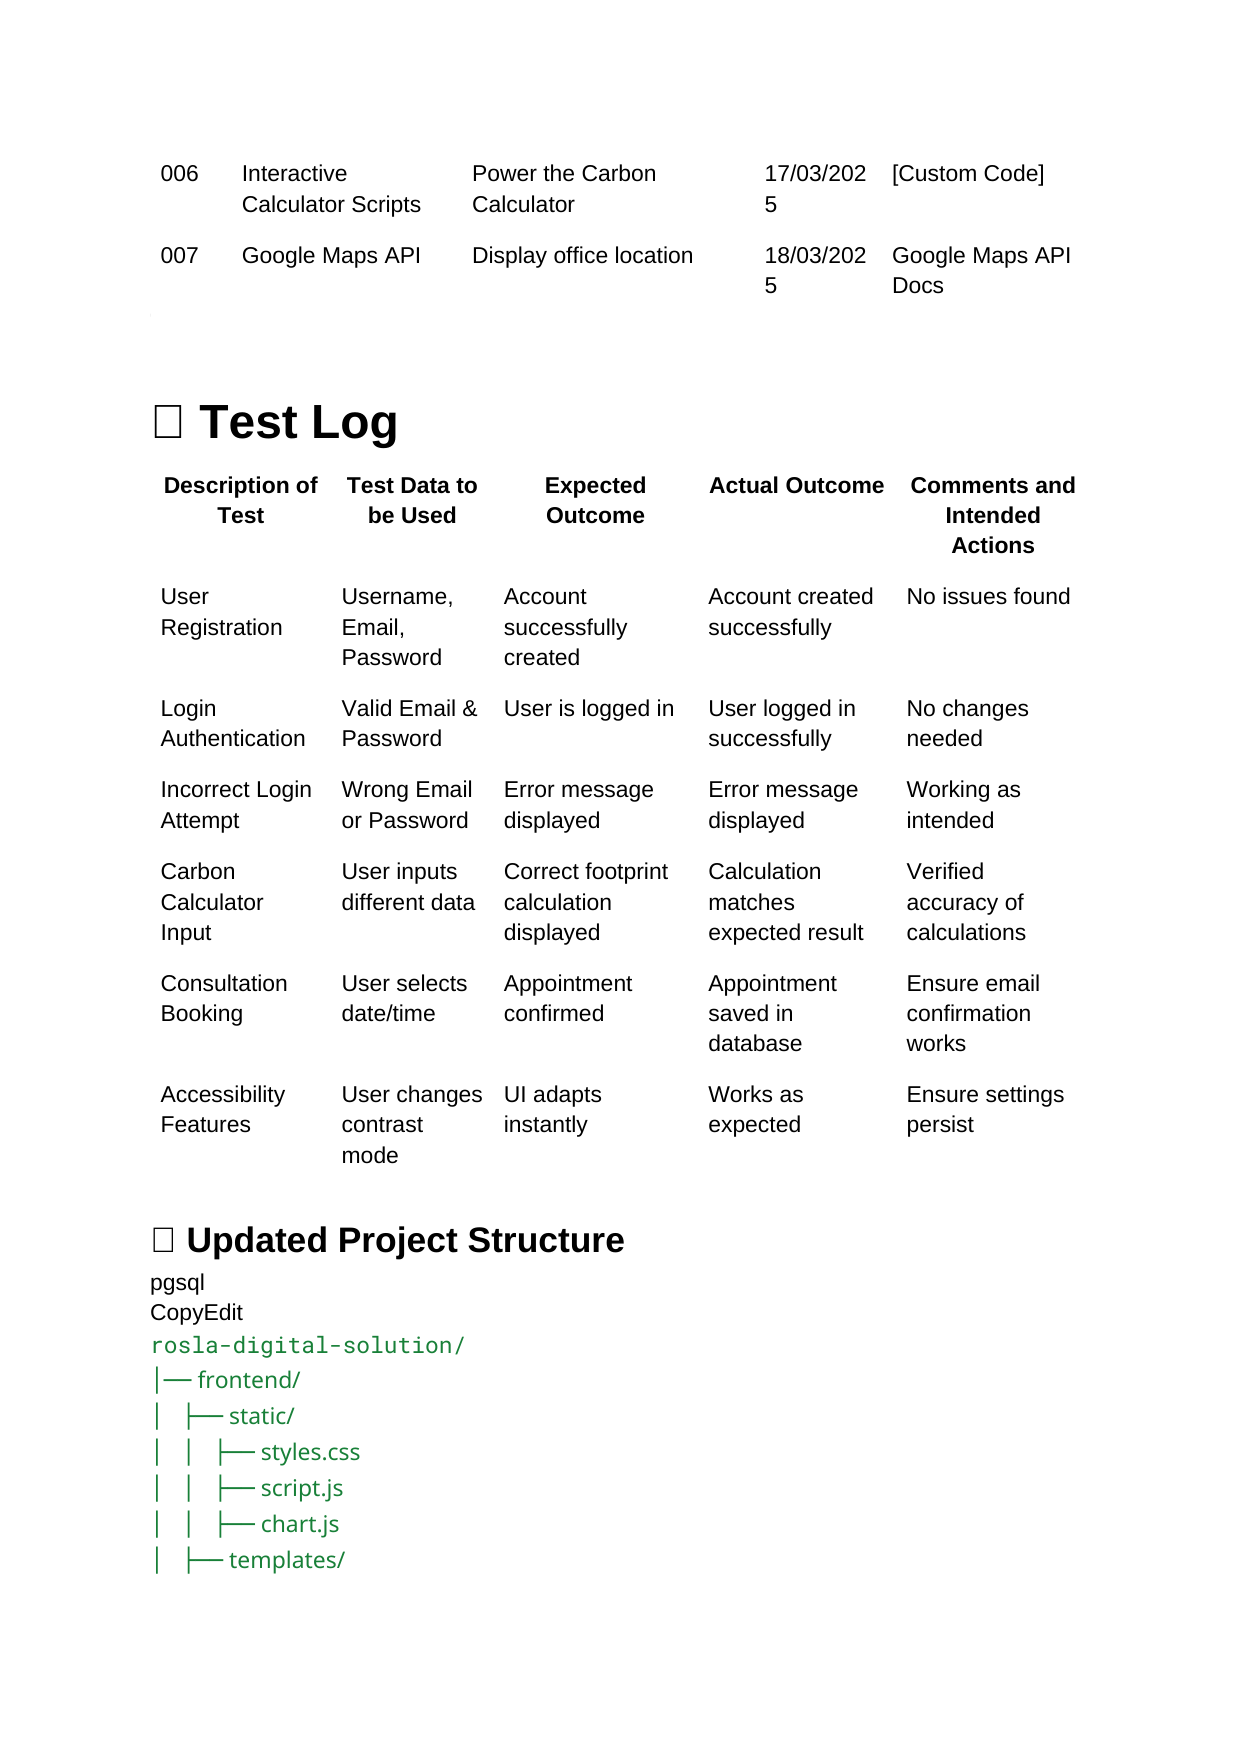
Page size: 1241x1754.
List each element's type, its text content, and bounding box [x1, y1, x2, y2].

table_cell Account created successfully [698, 573, 896, 684]
table_cell Wrong Email or Password [331, 766, 493, 848]
table_cell Google Maps API [231, 232, 461, 313]
table_header Comments and Intended Actions [896, 461, 1090, 573]
table_cell No changes needed [896, 684, 1090, 766]
table_cell Works as expected [698, 1071, 896, 1182]
table_cell Correct footprint calculation displayed [493, 848, 698, 959]
table_cell Google Maps API Docs [881, 232, 1090, 313]
table_cell Calculation matches expected result [698, 848, 896, 959]
table_cell Verified accuracy of calculations [896, 848, 1090, 959]
table_cell Error message displayed [493, 766, 698, 848]
table_cell User selects date/time [331, 959, 493, 1071]
table_cell Error message displayed [698, 766, 896, 848]
table_header Description of Test [150, 461, 331, 573]
table_cell Working as intended [896, 766, 1090, 848]
table_cell Valid Email & Password [331, 684, 493, 766]
text │ │ ├── script.js [150, 1472, 1090, 1503]
table_cell 006 [150, 150, 231, 232]
table_header Expected Outcome [493, 461, 698, 573]
table_cell User is logged in [493, 684, 698, 766]
table_cell No issues found [896, 573, 1090, 684]
subtitle 🧪 Test Log [150, 394, 1090, 449]
table_header Test Data to be Used [331, 461, 493, 573]
text │ │ ├── styles.css [150, 1436, 1090, 1467]
text rosla-digital-solution/ [150, 1329, 1090, 1359]
text pgsql [150, 1269, 1090, 1295]
text │── frontend/ [150, 1364, 1090, 1395]
table_cell User inputs different data [331, 848, 493, 959]
text │ ├── static/ [150, 1400, 1090, 1431]
table_cell 17/03/2025 [754, 150, 881, 232]
table_cell Consultation Booking [150, 959, 331, 1071]
subtitle 📂 Updated Project Structure [150, 1220, 1090, 1260]
text │ ├── templates/ [150, 1543, 1090, 1575]
text │ │ ├── chart.js [150, 1508, 1090, 1539]
table_cell Interactive Calculator Scripts [231, 150, 461, 232]
table_cell Username, Email, Password [331, 573, 493, 684]
table_cell Appointment saved in database [698, 959, 896, 1071]
table_cell Display office location [461, 232, 754, 313]
table_header Actual Outcome [698, 461, 896, 573]
table_cell Power the Carbon Calculator [461, 150, 754, 232]
table_cell User changes contrast mode [331, 1071, 493, 1182]
table_cell UI adapts instantly [493, 1071, 698, 1182]
table_cell Account successfully created [493, 573, 698, 684]
table_cell Login Authentication [150, 684, 331, 766]
table_cell Accessibility Features [150, 1071, 331, 1182]
table_cell Incorrect Login Attempt [150, 766, 331, 848]
table_cell 18/03/2025 [754, 232, 881, 313]
table_cell Ensure email confirmation works [896, 959, 1090, 1071]
table_cell 007 [150, 232, 231, 313]
table_cell Carbon Calculator Input [150, 848, 331, 959]
table_cell User Registration [150, 573, 331, 684]
table_cell Appointment confirmed [493, 959, 698, 1071]
table_cell User logged in successfully [698, 684, 896, 766]
table_cell [Custom Code] [881, 150, 1090, 232]
table_cell Ensure settings persist [896, 1071, 1090, 1182]
text CopyEdit [150, 1299, 1090, 1325]
